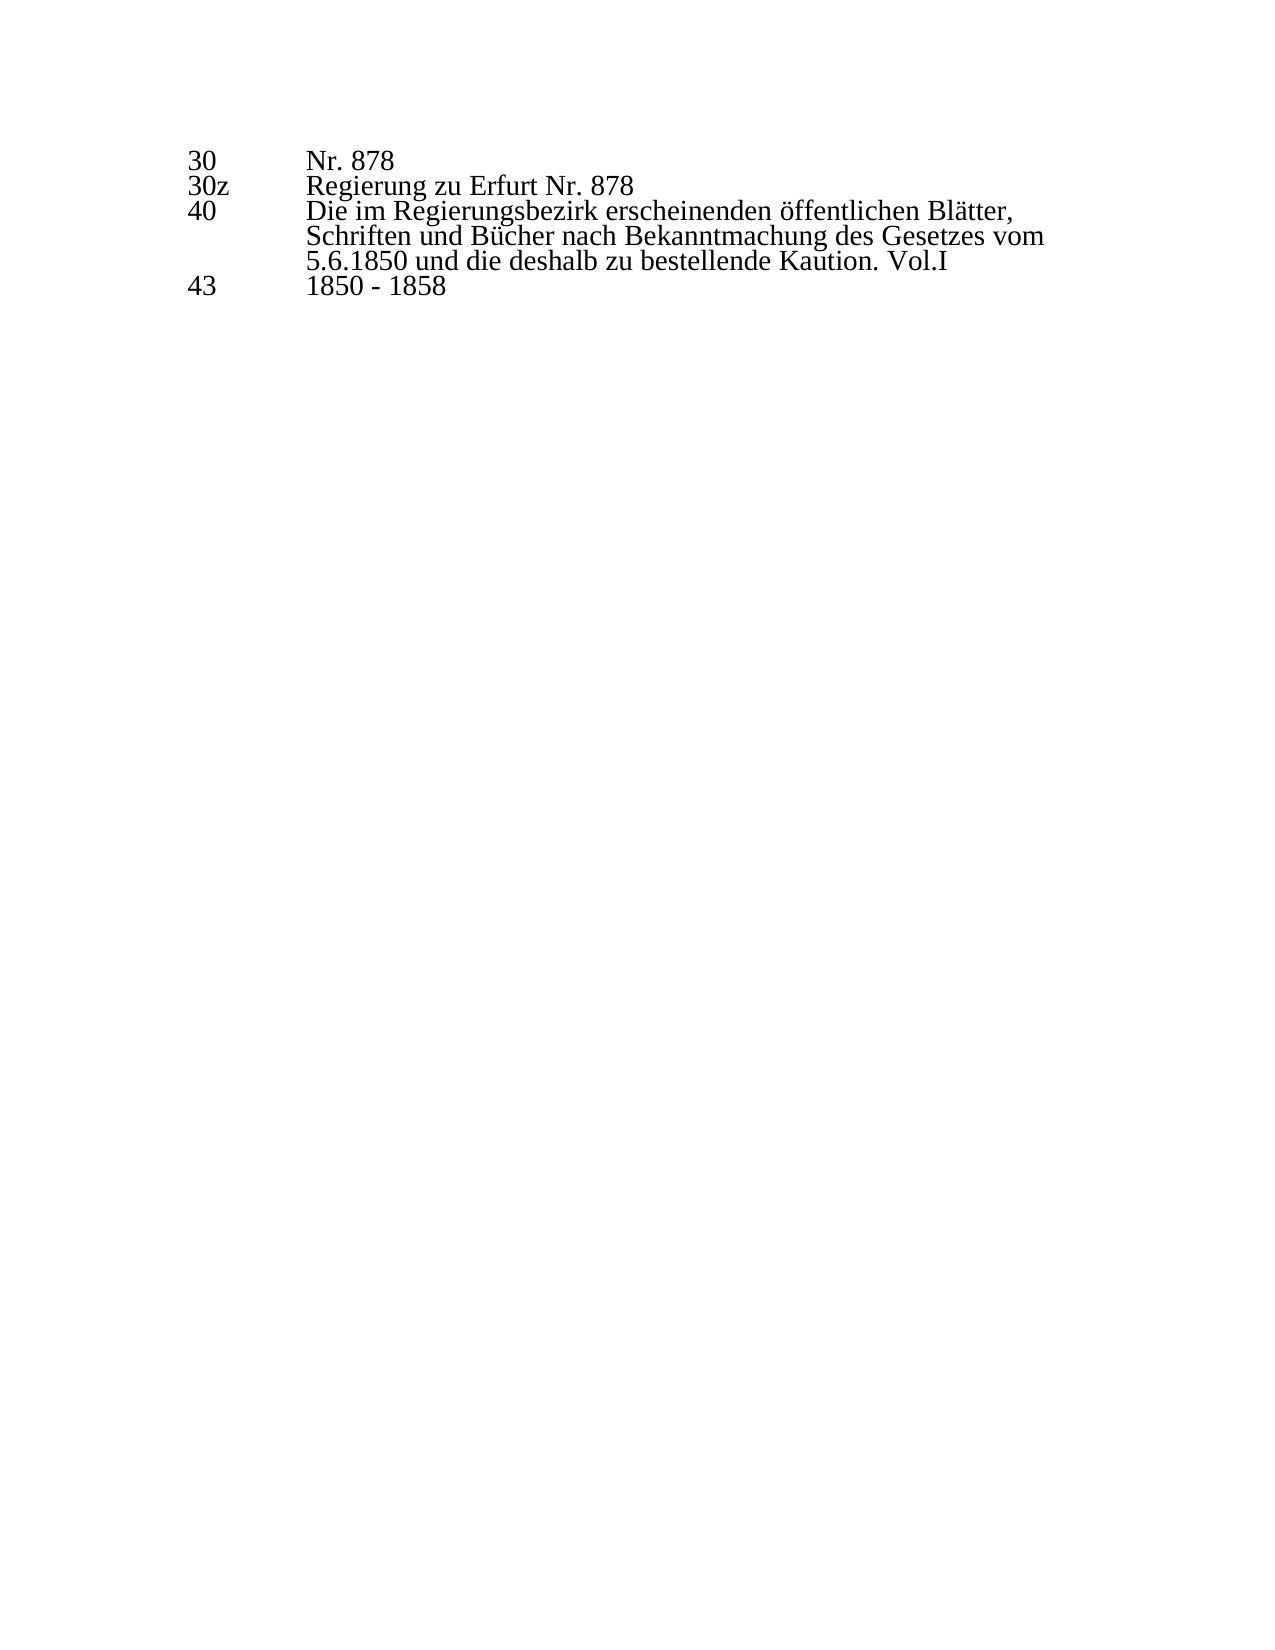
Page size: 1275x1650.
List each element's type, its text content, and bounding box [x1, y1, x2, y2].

text 30 Nr. 878 [187, 150, 1087, 175]
text 43 1850 - 1858 [187, 275, 1087, 300]
text 40 Die im Regierungsbezirk erscheinenden s[2{öffentliche}n 1{Blätter}]s, Schriften und s[Bücher]s nach Bekanntmachung des Gesetzes vom 5.6.1850 und die deshalb zu bestellende Kaution. Vol.I [187, 200, 1087, 275]
text 30z Regierung zu Erfurt Nr. 878 [187, 175, 1087, 200]
